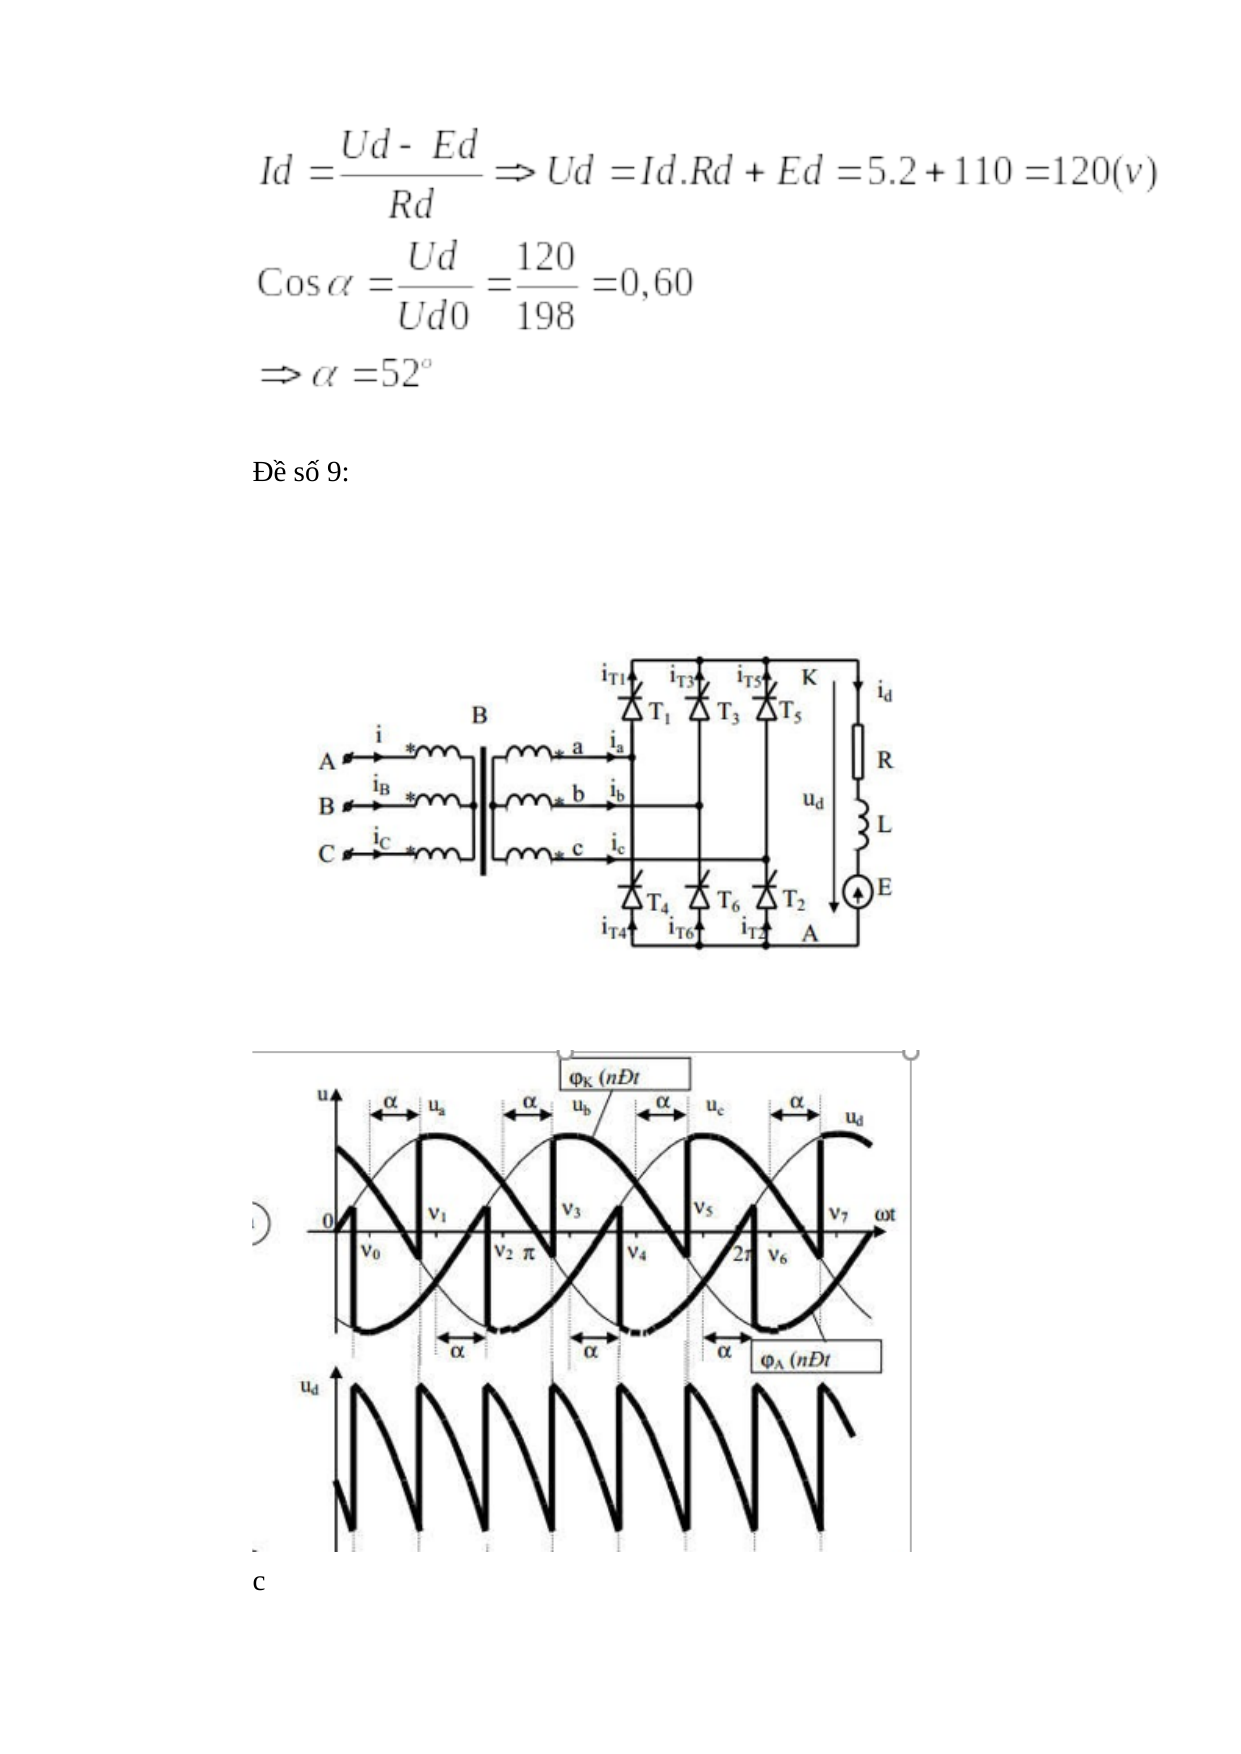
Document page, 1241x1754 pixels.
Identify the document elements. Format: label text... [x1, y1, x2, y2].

list c [252, 1563, 1122, 1597]
picture [252, 1050, 926, 1552]
list Đề số 9: [252, 454, 1122, 488]
picture [252, 635, 971, 994]
